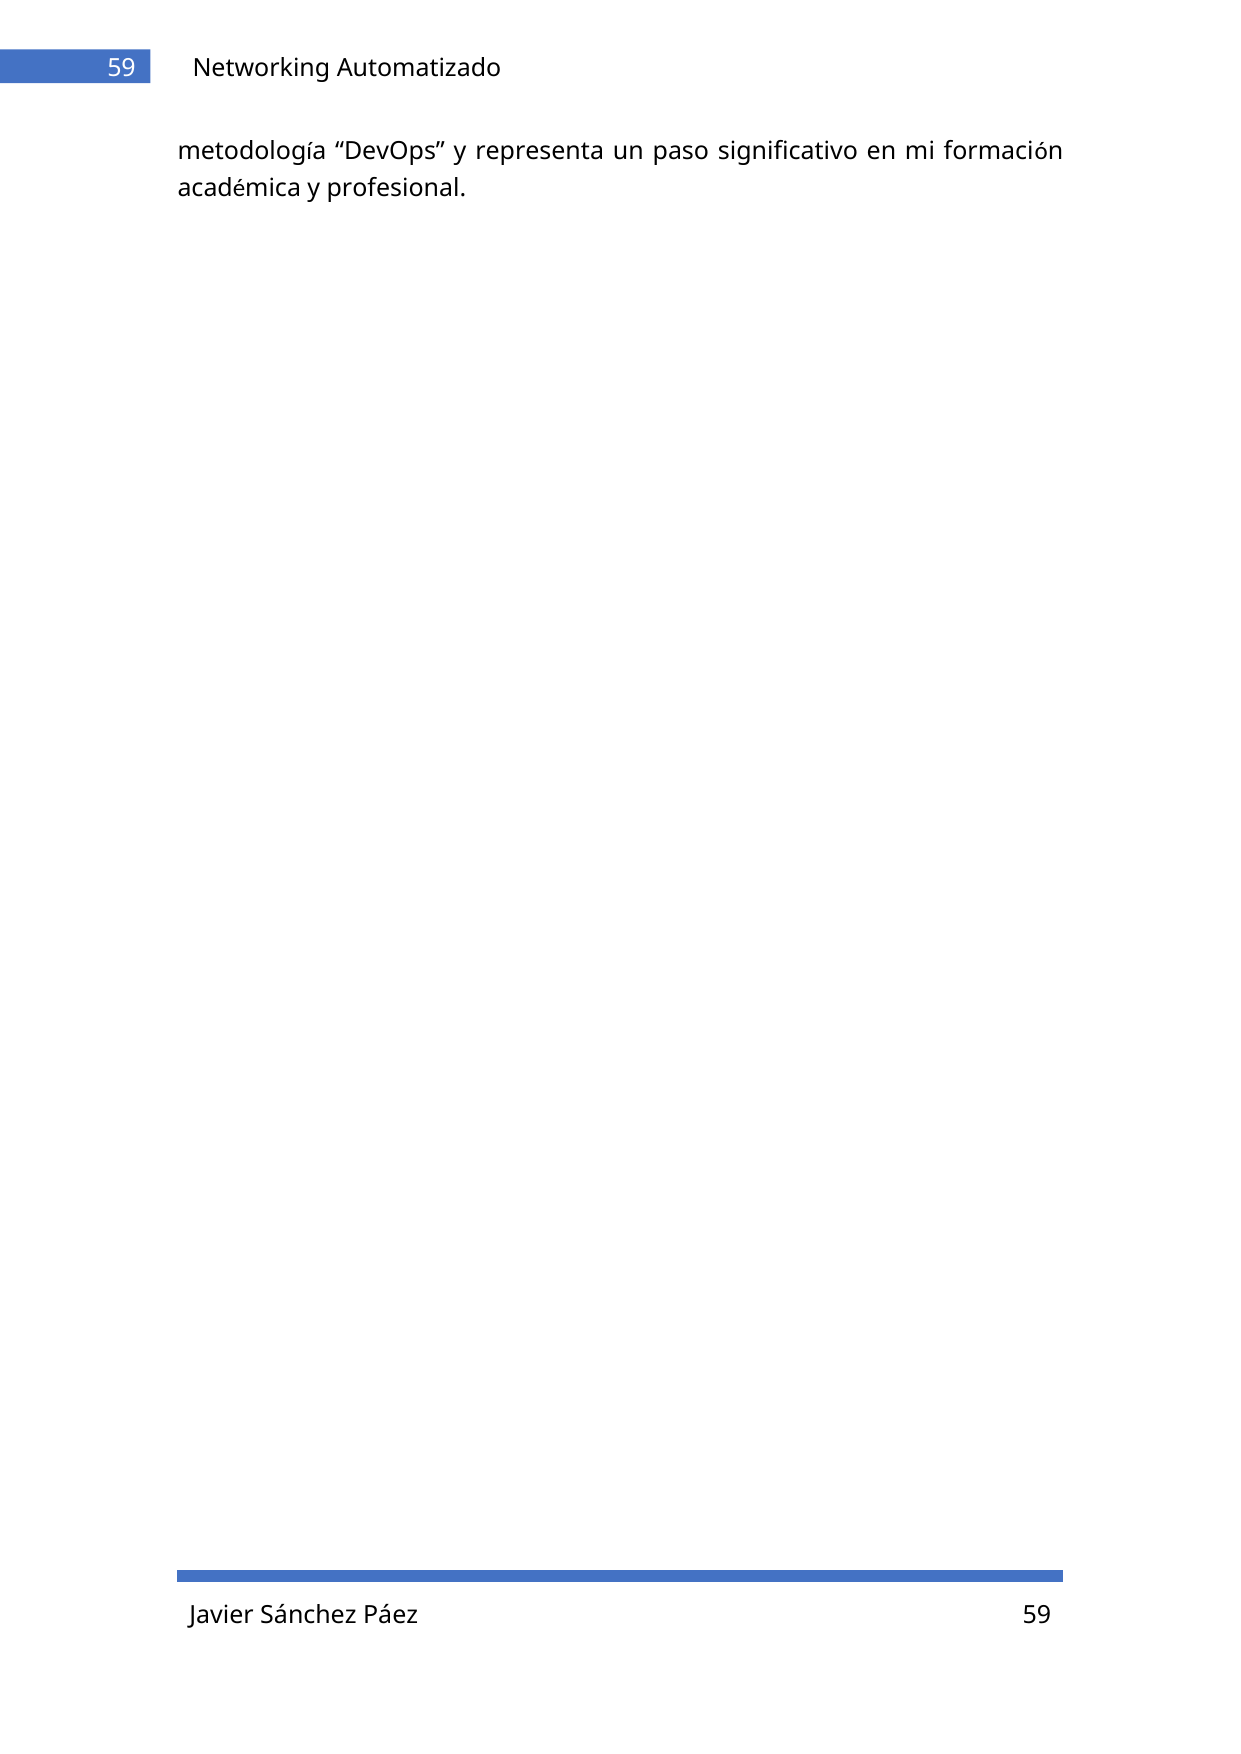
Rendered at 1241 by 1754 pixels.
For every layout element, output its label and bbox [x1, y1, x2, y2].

text [177, 133, 1063, 204]
